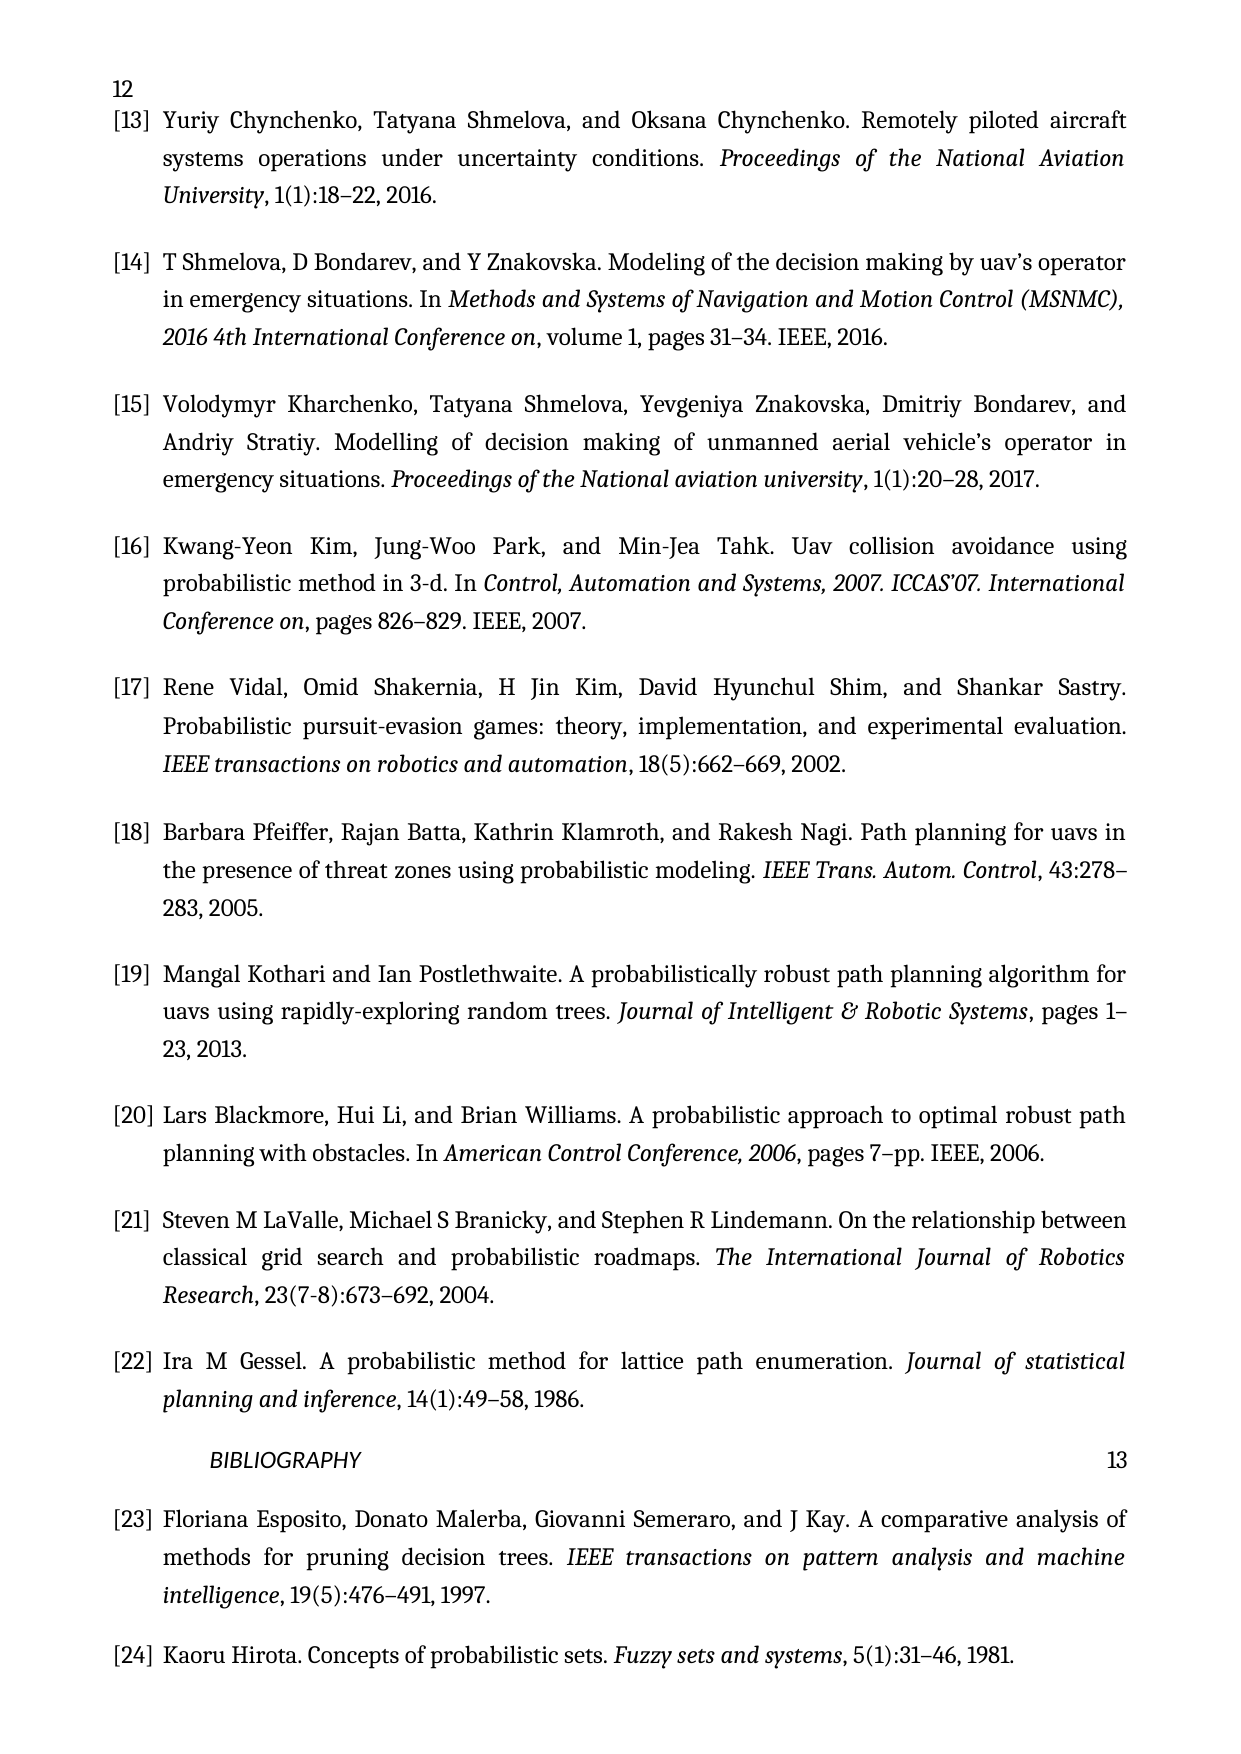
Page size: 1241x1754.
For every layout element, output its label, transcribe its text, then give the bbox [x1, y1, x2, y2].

text BIBLIOGRAPHY 13 [111, 1445, 1129, 1475]
list Yuriy Chynchenko, Tatyana Shmelova, and Oksana Chynchenko. Remotely piloted aircraft systems operations under uncertainty conditions. Proceedings of the National Aviation University, 1(1):18–22, 2016. [112, 106, 1128, 210]
list Floriana Esposito, Donato Malerba, Giovanni Semeraro, and J Kay. A comparative analysis of methods for pruning decision trees. IEEE transactions on pattern analysis and machine intelligence, 19(5):476–491, 1997. [112, 1505, 1128, 1609]
list Mangal Kothari and Ian Postlethwaite. A probabilistically robust path planning algorithm for uavs using rapidly-exploring random trees. Journal of Intelligent & Robotic Systems, pages 1–23, 2013. [112, 959, 1128, 1063]
list Barbara Pfeiffer, Rajan Batta, Kathrin Klamroth, and Rakesh Nagi. Path planning for uavs in the presence of threat zones using probabilistic modeling. IEEE Trans. Autom. Control, 43:278–283, 2005. [112, 818, 1128, 922]
list T Shmelova, D Bondarev, and Y Znakovska. Modeling of the decision making by uav’s operator in emergency situations. In Methods and Systems of Navigation and Motion Control (MSNMC), 2016 4th International Conference on, volume 1, pages 31–34. IEEE, 2016. [112, 247, 1128, 351]
list Rene Vidal, Omid Shakernia, H Jin Kim, David Hyunchul Shim, and Shankar Sastry. Probabilistic pursuit-evasion games: theory, implementation, and experimental evaluation. IEEE transactions on robotics and automation, 18(5):662–669, 2002. [112, 673, 1128, 779]
list Kwang-Yeon Kim, Jung-Woo Park, and Min-Jea Tahk. Uav collision avoidance using probabilistic method in 3-d. In Control, Automation and Systems, 2007. ICCAS’07. International Conference on, pages 826–829. IEEE, 2007. [112, 532, 1128, 636]
list Volodymyr Kharchenko, Tatyana Shmelova, Yevgeniya Znakovska, Dmitriy Bondarev, and Andriy Stratiy. Modelling of decision making of unmanned aerial vehicle’s operator in emergency situations. Proceedings of the National aviation university, 1(1):20–28, 2017. [112, 390, 1128, 494]
list Steven M LaValle, Michael S Branicky, and Stephen R Lindemann. On the relationship between classical grid search and probabilistic roadmaps. The International Journal of Robotics Research, 23(7-8):673–692, 2004. [112, 1206, 1128, 1310]
list Kaoru Hirota. Concepts of probabilistic sets. Fuzzy sets and systems, 5(1):31–46, 1981. [112, 1641, 1128, 1669]
list Ira M Gessel. A probabilistic method for lattice path enumeration. Journal of statistical planning and inference, 14(1):49–58, 1986. [112, 1347, 1128, 1413]
list Lars Blackmore, Hui Li, and Brian Williams. A probabilistic approach to optimal robust path planning with obstacles. In American Control Conference, 2006, pages 7–pp. IEEE, 2006. [112, 1101, 1128, 1167]
